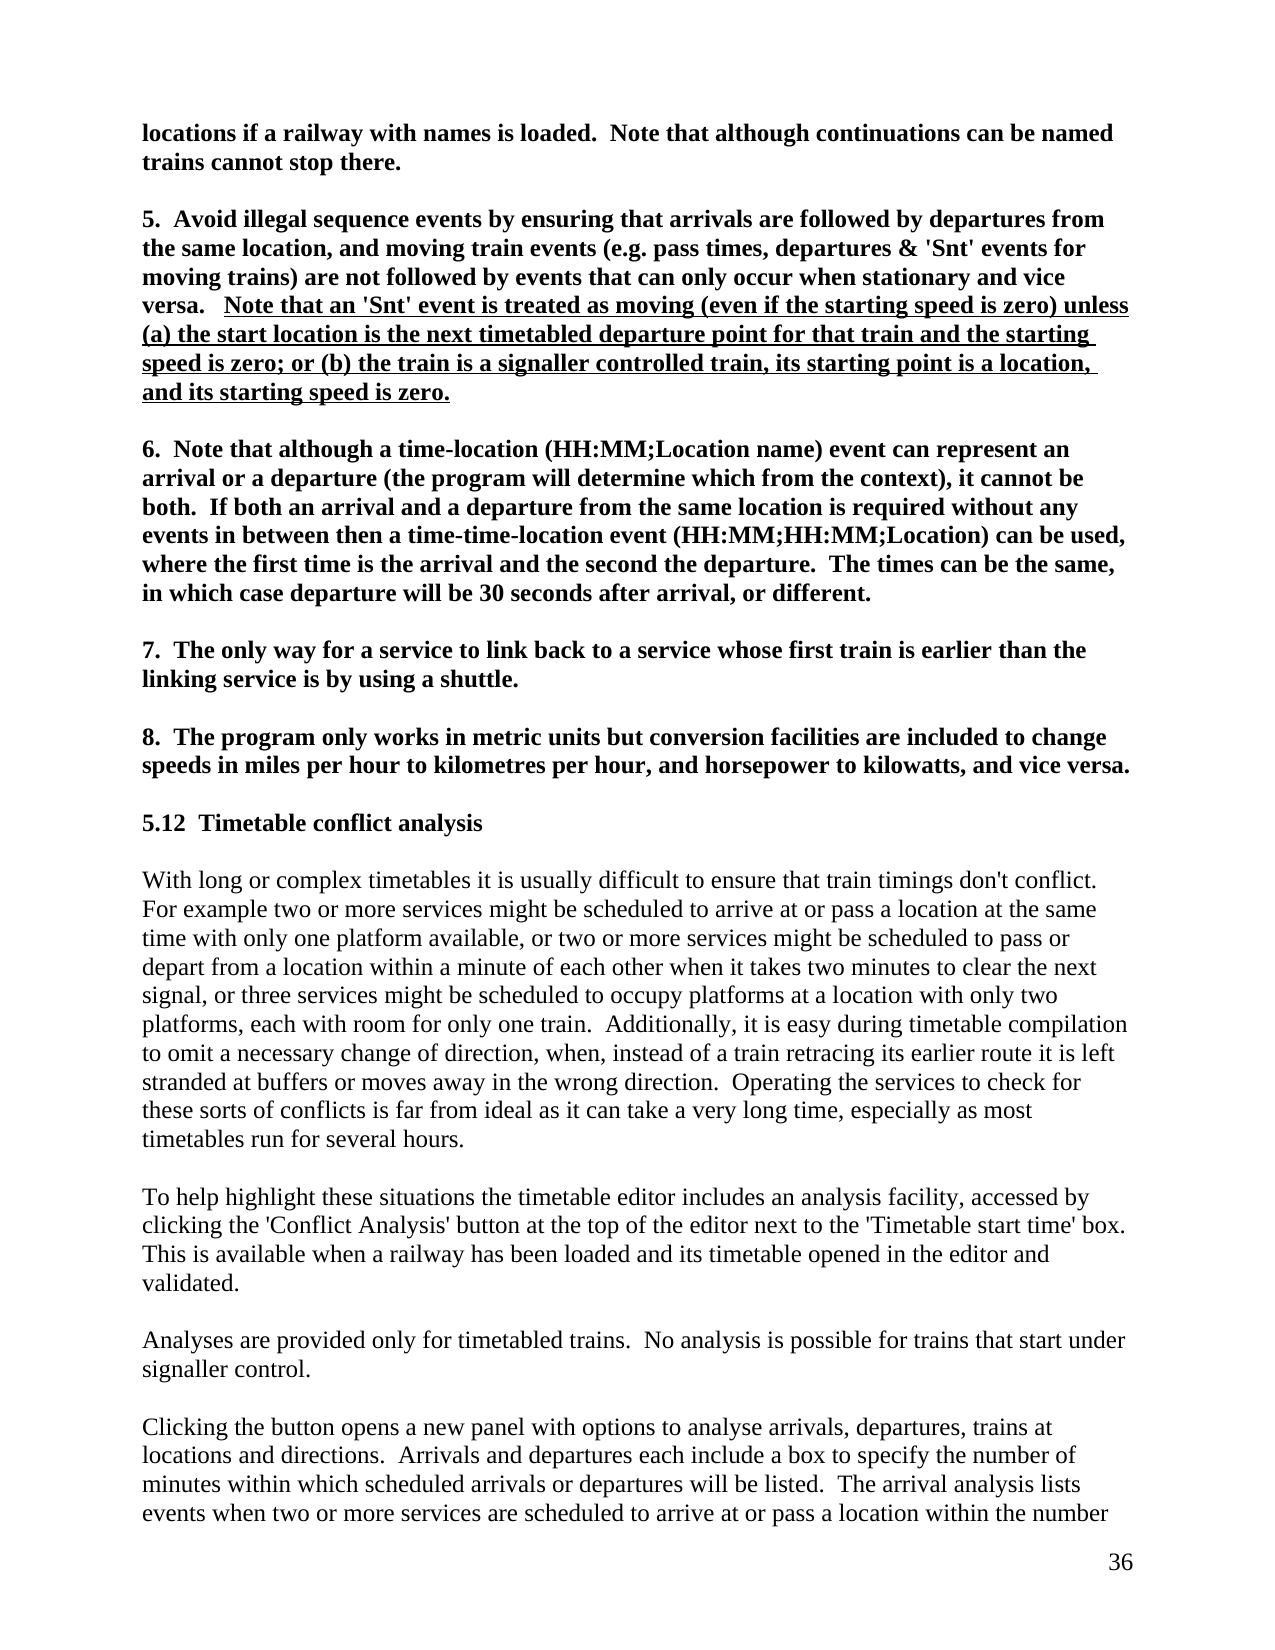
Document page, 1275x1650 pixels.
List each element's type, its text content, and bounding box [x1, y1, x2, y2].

text To help highlight these situations the timetable editor includes an analysis facility, accessed by clicking the 'Conflict Analysis' button at the top of the editor next to the 'Timetable start time' box. This is available when a railway has been loaded and its timetable opened in the editor and validated. [142, 1182, 1133, 1297]
text 8. The program only works in metric units but conversion facilities are included to change speeds in miles per hour to kilometres per hour, and horsepower to kilowatts, and vice versa. [142, 722, 1133, 779]
text 6. Note that although a time-location (HH:MM;Location name) event can represent an arrival or a departure (the program will determine which from the context), it cannot be both. If both an arrival and a departure from the same location is required without any events in between then a time-time-location event (HH:MM;HH:MM;Location) can be used, where the first time is the arrival and the second the departure. The times can be the same, in which case departure will be 30 seconds after arrival, or different. [142, 434, 1133, 607]
text With long or complex timetables it is usually difficult to ensure that train timings don't conflict. For example two or more services might be scheduled to arrive at or pass a location at the same time with only one platform available, or two or more services might be scheduled to pass or depart from a location within a minute of each other when it takes two minutes to clear the next signal, or three services might be scheduled to occupy platforms at a location with only two platforms, each with room for only one train. Additionally, it is easy during timetable compilation to omit a necessary change of direction, when, instead of a train retracing its earlier route it is left stranded at buffers or moves away in the wrong direction. Operating the services to check for these sorts of conflicts is far from ideal as it can take a very long time, especially as most timetables run for several hours. [142, 866, 1133, 1153]
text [142, 1412, 1133, 1527]
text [142, 118, 1133, 176]
text 5. Avoid illegal sequence events by ensuring that arrivals are followed by departures from the same location, and moving train events (e.g. pass times, departures & 'Snt' events for moving trains) are not followed by events that can only occur when stationary and vice versa. Note that an 'Snt' event is treated as moving (even if the starting speed is zero) unless (a) the start location is the next timetabled departure point for that train and the starting speed is zero; or (b) the train is a signaller controlled train, its starting point is a location, and its starting speed is zero. [142, 204, 1133, 406]
text 5.12 Timetable conflict analysis [142, 808, 1133, 837]
text Analyses are provided only for timetabled trains. No analysis is possible for trains that start under signaller control. [142, 1326, 1133, 1383]
text 7. The only way for a service to link back to a service whose first train is earlier than the linking service is by using a shuttle. [142, 636, 1133, 693]
